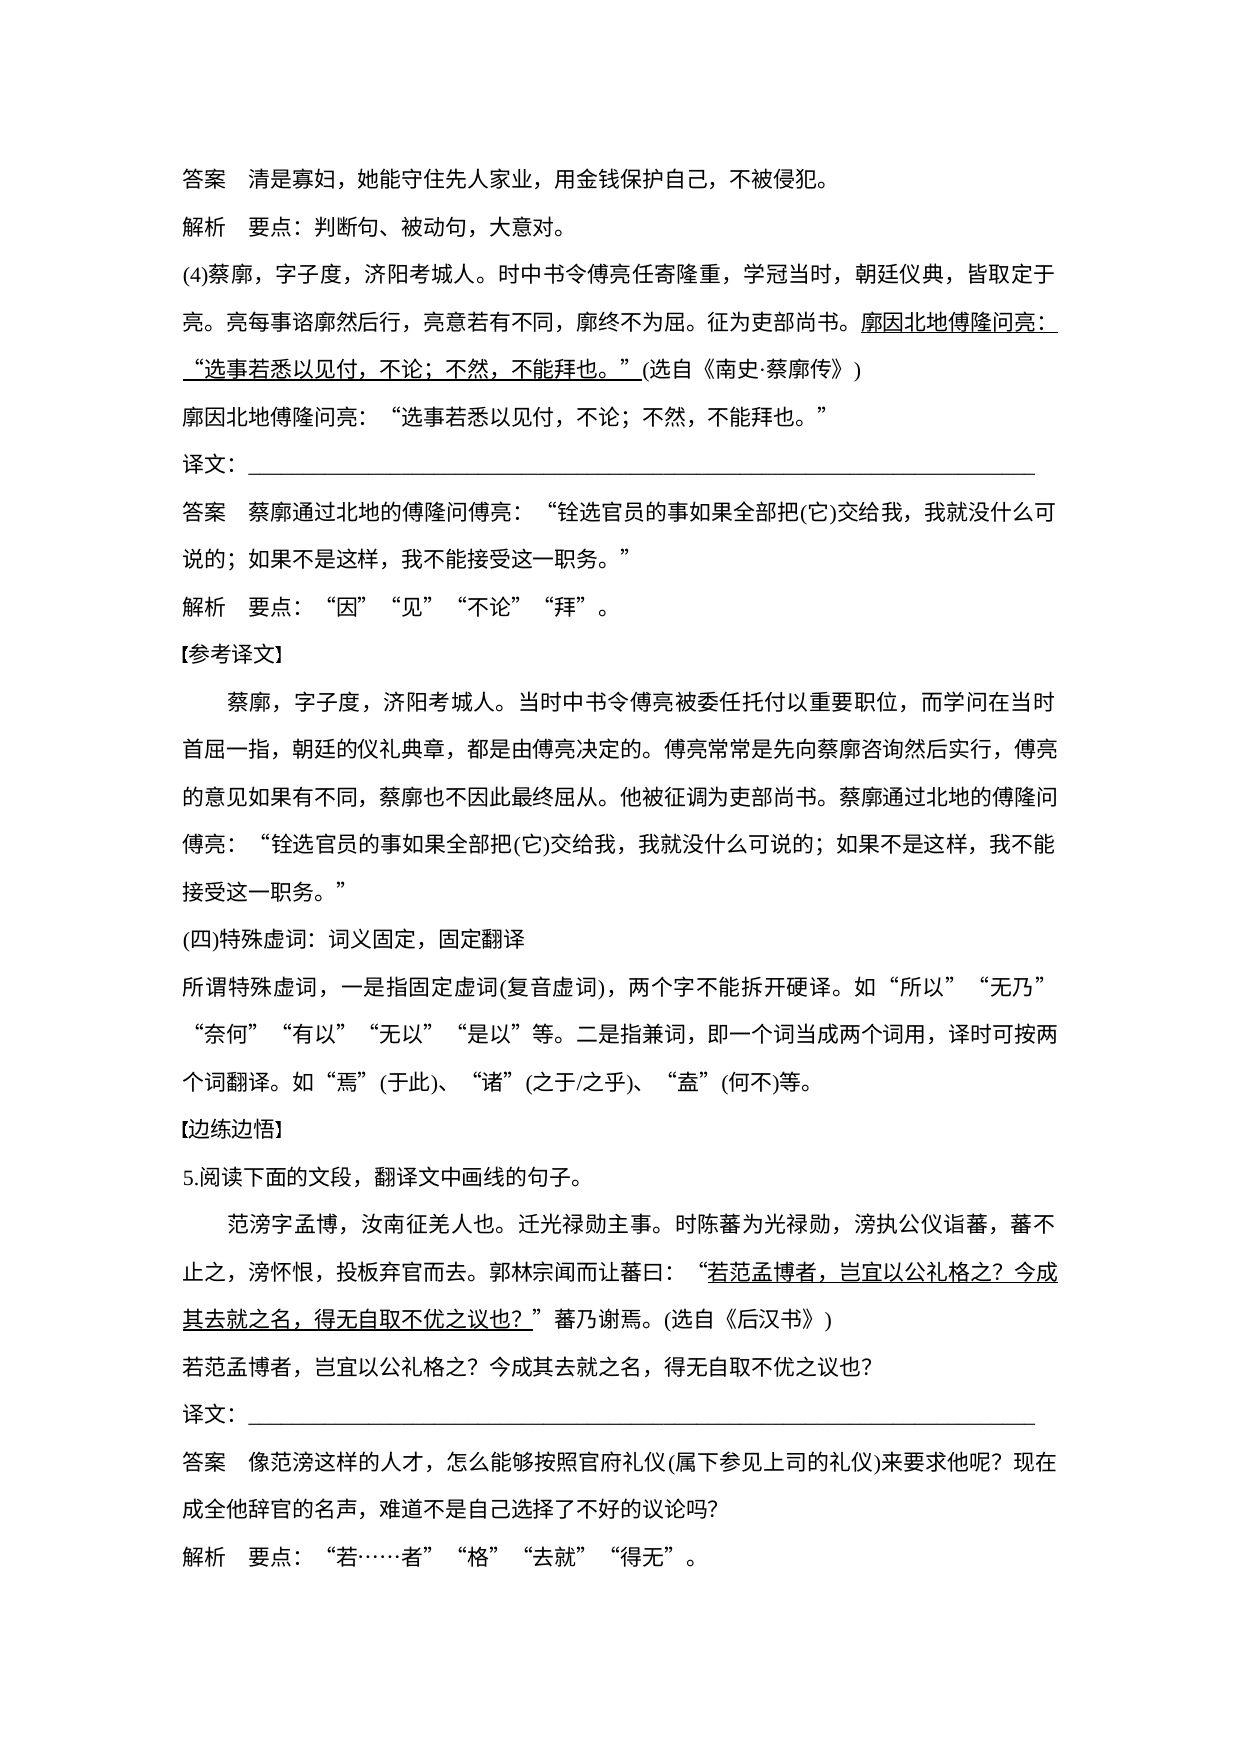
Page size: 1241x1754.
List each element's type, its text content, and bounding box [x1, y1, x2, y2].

text 范滂字孟博，汝南征羌人也。迁光禄勋主事。时陈蕃为光禄勋，滂执公仪诣蕃，蕃不止之，滂怀恨，投板弃官而去。郭林宗闻而让蕃曰：“若范孟博者，岂宜以公礼格之？今成其去就之名，得无自取不优之议也？”蕃乃谢焉。(选自《后汉书》) [183, 1207, 1058, 1334]
text 解析 要点：“若……者”“格”“去就”“得无”。 [183, 1539, 1058, 1571]
text 5.阅读下面的文段，翻译文中画线的句子。 [183, 1159, 1058, 1191]
text 参考译文 [183, 637, 1058, 669]
text 答案 蔡廓通过北地的傅隆问傅亮：“铨选官员的事如果全部把(它)交给我，我就没什么可说的；如果不是这样，我不能接受这一职务。” [183, 494, 1058, 574]
text 解析 要点：“因”“见”“不论”“拜”。 [183, 589, 1058, 621]
text 答案 像范滂这样的人才，怎么能够按照官府礼仪(属下参见上司的礼仪)来要求他呢？现在成全他辞官的名声，难道不是自己选择了不好的议论吗？ [183, 1444, 1058, 1524]
text 解析 要点：判断句、被动句，大意对。 [183, 209, 1058, 241]
text (四)特殊虚词：词义固定，固定翻译 [183, 922, 1058, 954]
text 译文：________________________________________________________________________ [183, 447, 1058, 479]
text 边练边悟 [183, 1112, 1058, 1144]
picture [182, 1121, 188, 1138]
text 答案 清是寡妇，她能守住先人家业，用金钱保护自己，不被侵犯。 [183, 162, 1058, 194]
text (4)蔡廓，字子度，济阳考城人。时中书令傅亮任寄隆重，学冠当时，朝廷仪典，皆取定于亮。亮每事谘廓然后行，亮意若有不同，廓终不为屈。征为吏部尚书。廓因北地傅隆问亮：“选事若悉以见付，不论；不然，不能拜也。”(选自《南史·蔡廓传》) [183, 257, 1058, 384]
text 若范孟博者，岂宜以公礼格之？今成其去就之名，得无自取不优之议也？ [183, 1349, 1058, 1381]
text 廓因北地傅隆问亮：“选事若悉以见付，不论；不然，不能拜也。” [183, 399, 1058, 431]
picture [182, 646, 188, 663]
picture [275, 646, 281, 663]
text 所谓特殊虚词，一是指固定虚词(复音虚词)，两个字不能拆开硬译。如“所以”“无乃”“奈何”“有以”“无以”“是以”等。二是指兼词，即一个词当成两个词用，译时可按两个词翻译。如“焉”(于此)、“诸”(之于/之乎)、“盍”(何不)等。 [183, 969, 1058, 1096]
picture [275, 1121, 281, 1138]
text 蔡廓，字子度，济阳考城人。当时中书令傅亮被委任托付以重要职位，而学问在当时首屈一指，朝廷的仪礼典章，都是由傅亮决定的。傅亮常常是先向蔡廓咨询然后实行，傅亮的意见如果有不同，蔡廓也不因此最终屈从。他被征调为吏部尚书。蔡廓通过北地的傅隆问傅亮：“铨选官员的事如果全部把(它)交给我，我就没什么可说的；如果不是这样，我不能接受这一职务。” [183, 684, 1058, 906]
text 译文：________________________________________________________________________ [183, 1397, 1058, 1429]
